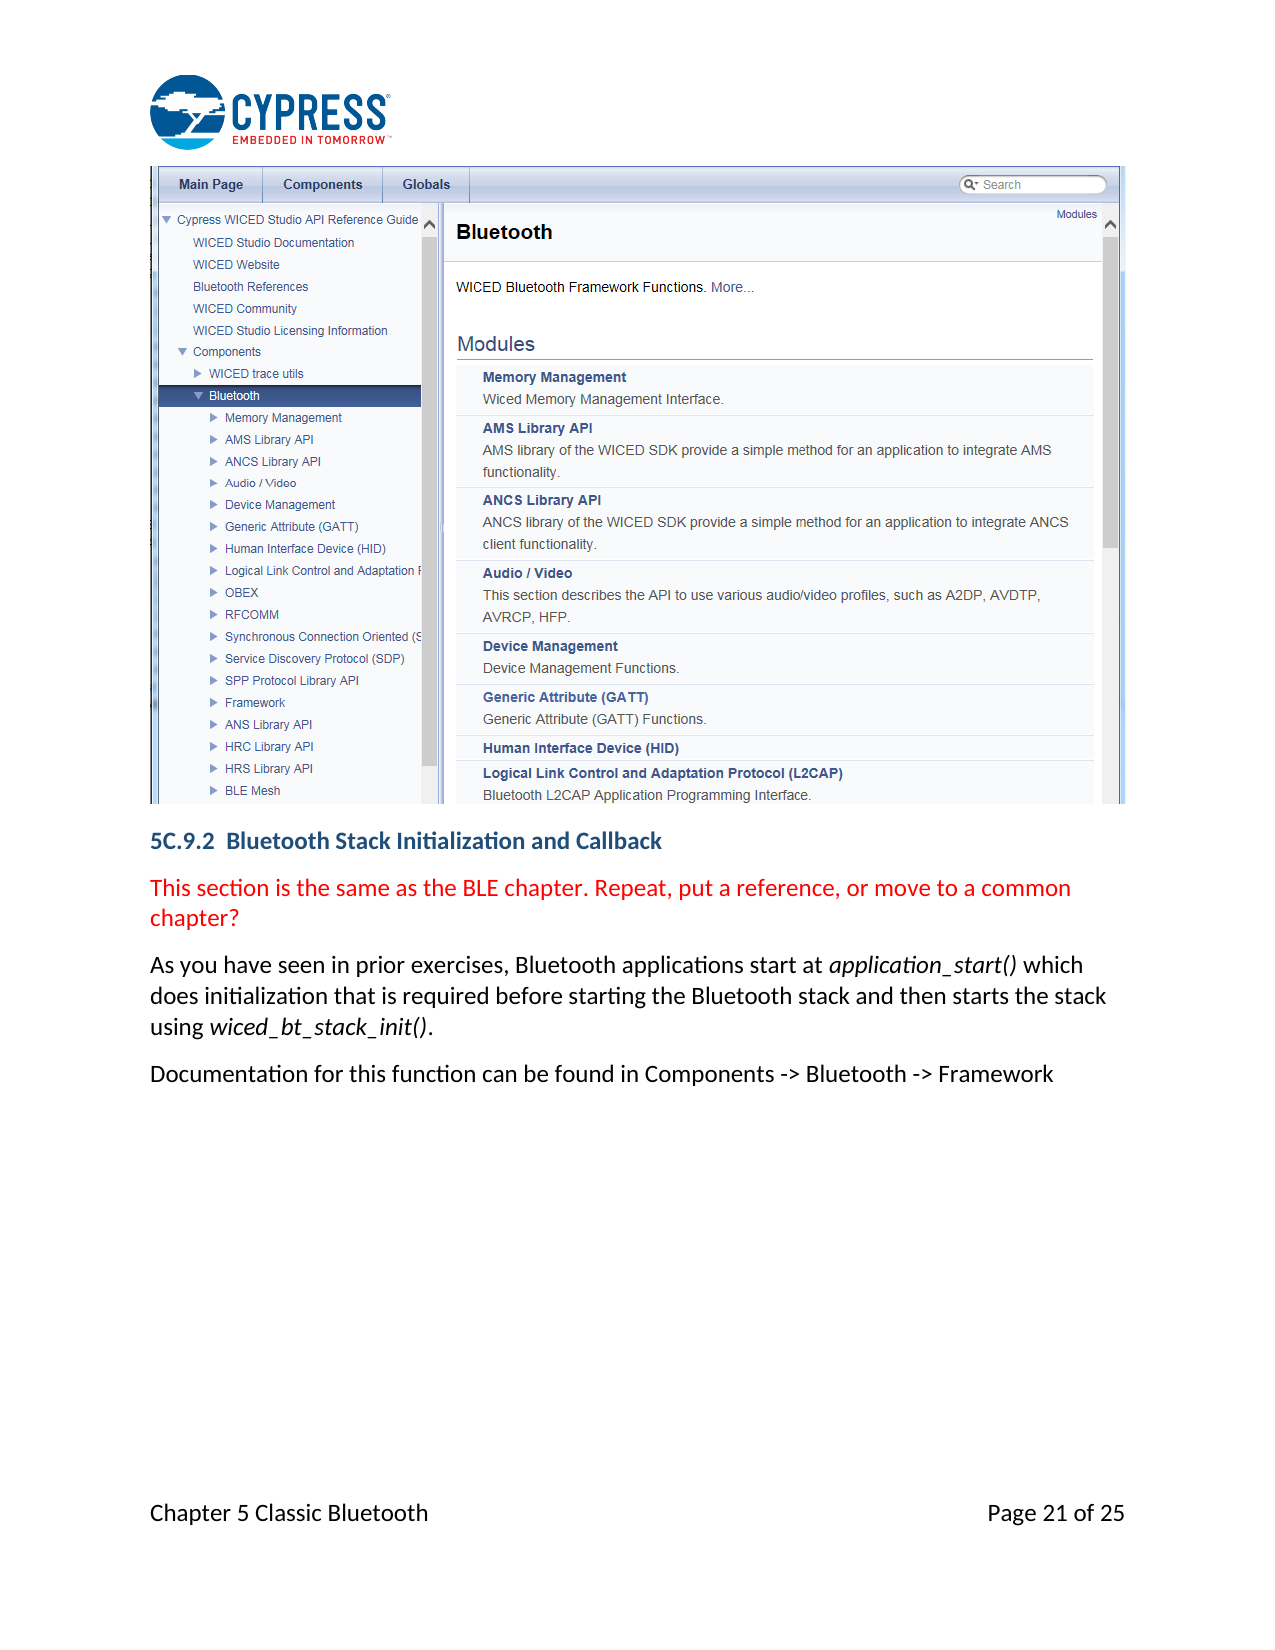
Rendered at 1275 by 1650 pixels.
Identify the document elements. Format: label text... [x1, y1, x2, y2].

text This section is the same as the BLE chapter. Repeat, put a reference, or move to a common chapter? [150, 872, 1125, 933]
subtitle Bluetooth Stack Initialization and Callback [150, 825, 1125, 855]
picture [150, 75, 392, 150]
text Documentation for this function can be found in Components -> Bluetooth -> Framework [150, 1058, 1125, 1088]
picture [150, 166, 1125, 804]
text As you have seen in prior exercises, Bluetooth applications start at application_start() which does initialization that is required before starting the Bluetooth stack and then starts the stack using wiced_bt_stack_init(). [150, 950, 1125, 1041]
